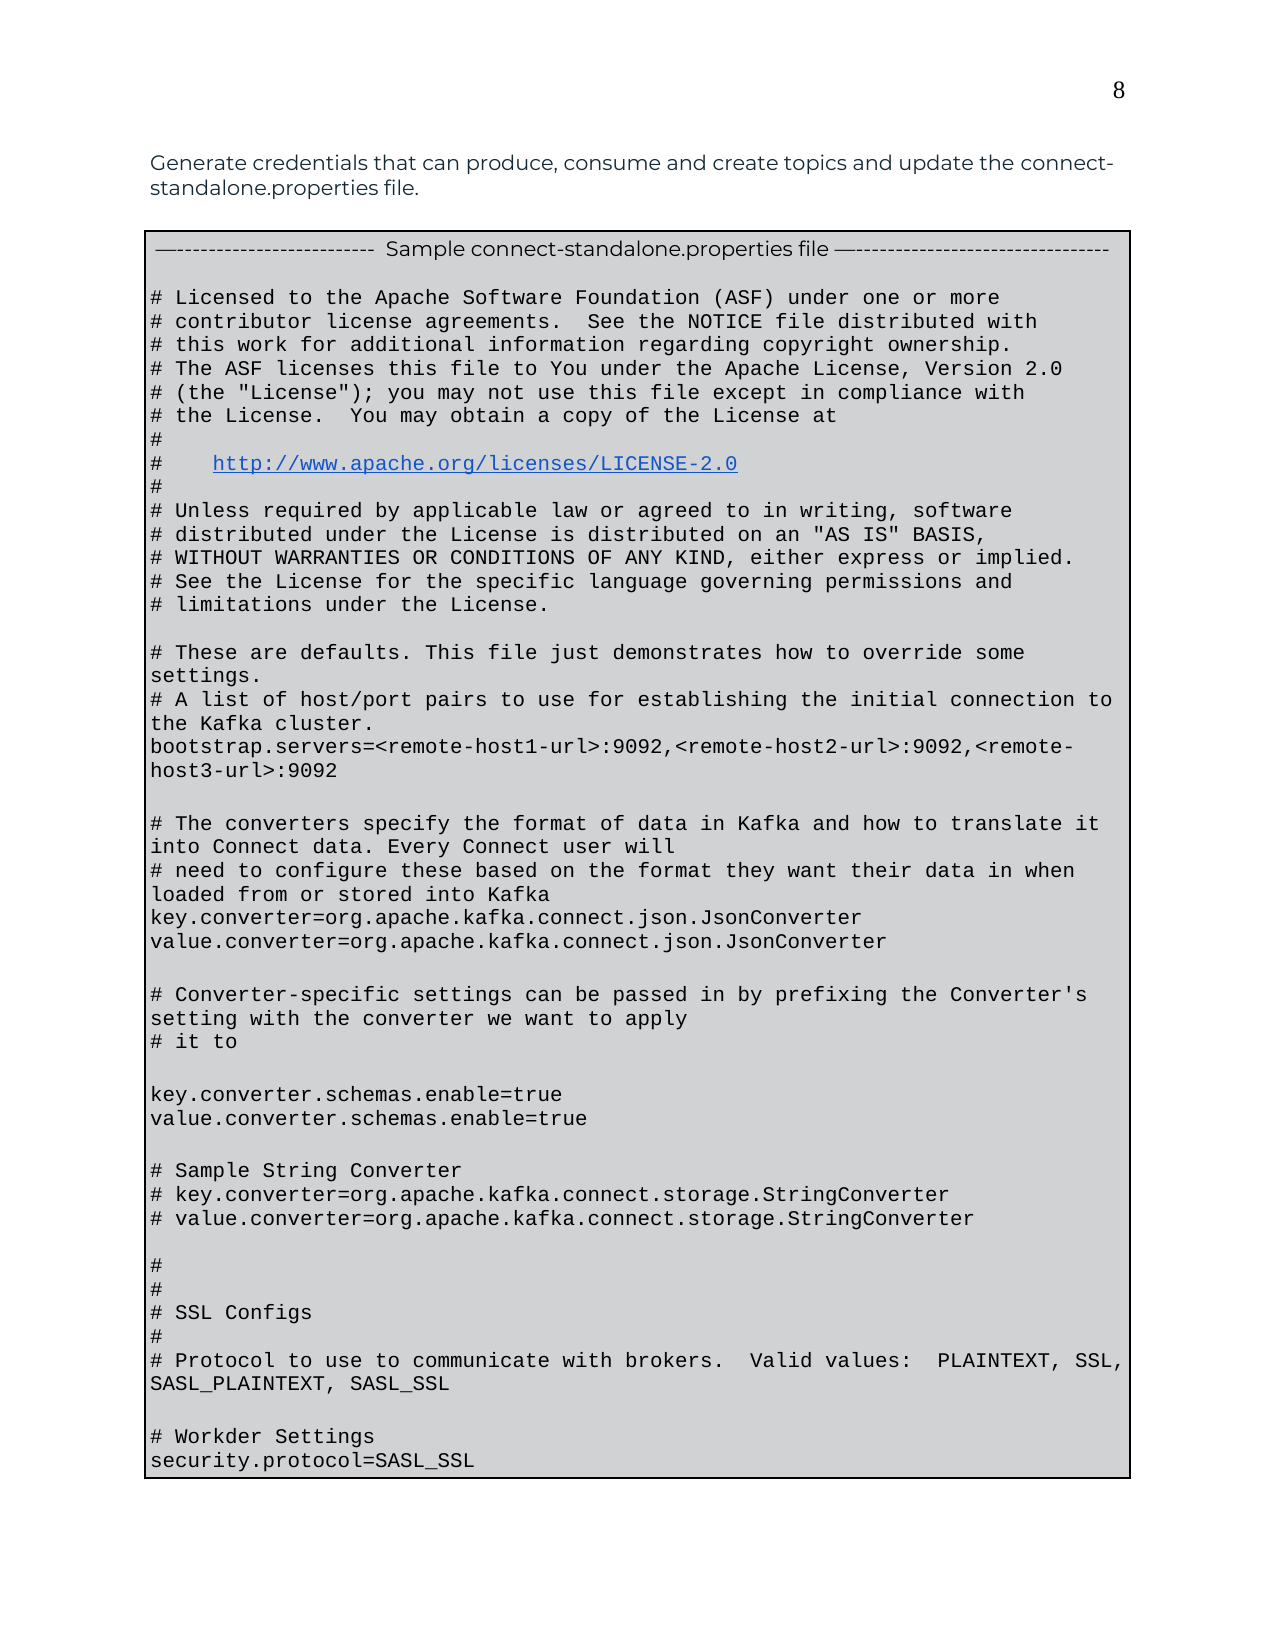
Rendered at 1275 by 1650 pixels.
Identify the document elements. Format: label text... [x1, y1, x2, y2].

text # Sample String Converter # key.converter=org.apache.kafka.connect.storage.StringConverter # value.converter=org.apache.kafka.connect.storage.StringConverter # # # SSL Configs # # Protocol to use to communicate with brokers. Valid values: PLAINTEXT, SSL, SASL_PLAINTEXT, SASL_SSL [146, 1154, 1129, 1397]
text Generate credentials that can produce, consume and create topics and update the connect-standalone.properties file. [150, 150, 1125, 201]
text —------------------------- Sample connect-standalone.properties file —-------------------------------- # Licensed to the Apache Software Foundation (ASF) under one or more # contributor license agreements. See the NOTICE file distributed with # this work for additional information regarding copyright ownership. # The ASF licenses this file to You under the Apache License, Version 2.0 # (the "License"); you may not use this file except in compliance with # the License. You may obtain a copy of the License at # # http://www.apache.org/licenses/LICENSE-2.0 # # Unless required by applicable law or agreed to in writing, software # distributed under the License is distributed on an "AS IS" BASIS, # WITHOUT WARRANTIES OR CONDITIONS OF ANY KIND, either express or implied. # See the License for the specific language governing permissions and # limitations under the License. # These are defaults. This file just demonstrates how to override some settings. # A list of host/port pairs to use for establishing the initial connection to the Kafka cluster. bootstrap.servers=<remote-host1-url>:9092,<remote-host2-url>:9092,<remote-host3-url>:9092 [146, 232, 1129, 784]
text key.converter.schemas.enable=true value.converter.schemas.enable=true [146, 1078, 1129, 1131]
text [146, 1420, 1129, 1477]
text # The converters specify the format of data in Kafka and how to translate it into Connect data. Every Connect user will # need to configure these based on the format they want their data in when loaded from or stored into Kafka key.converter=org.apache.kafka.connect.json.JsonConverter value.converter=org.apache.kafka.connect.json.JsonConverter [146, 807, 1129, 955]
text # Converter-specific settings can be passed in by prefixing the Converter's setting with the converter we want to apply # it to [146, 978, 1129, 1055]
